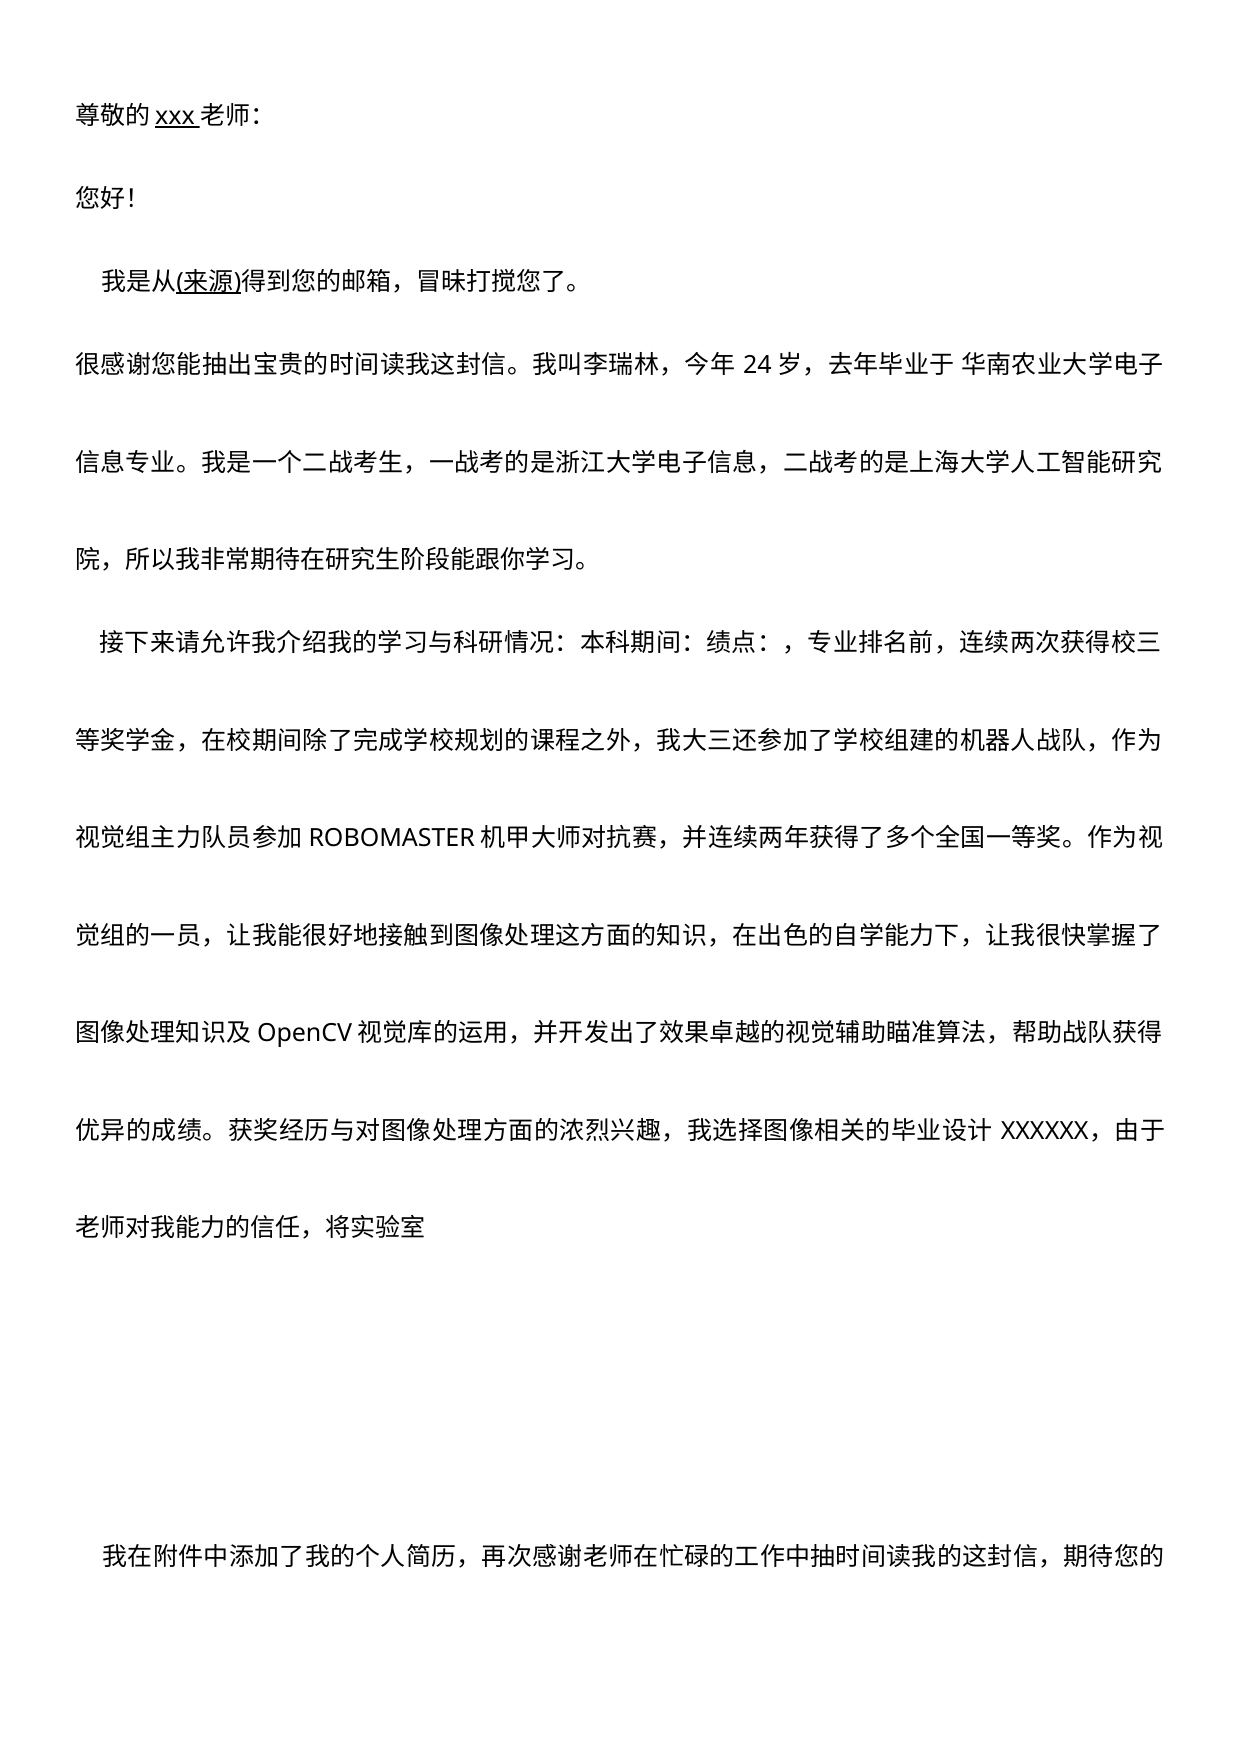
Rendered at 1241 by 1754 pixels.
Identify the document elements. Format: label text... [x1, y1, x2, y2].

text 尊敬的xxx老师： [75, 81, 1165, 146]
text 我是从(来源)得到您的邮箱，冒昧打搅您了。 [75, 247, 1165, 312]
text 您好！ [75, 164, 1165, 229]
text 接下来请允许我介绍我的学习与科研情况：本科期间：绩点：，专业排名前，连续两次获得校三等奖学金，在校期间除了完成学校规划的课程之外，我大三还参加了学校组建的机器人战队，作为视觉组主力队员参加ROBOMASTER机甲大师对抗赛，并连续两年获得了多个全国一等奖。作为视觉组的一员，让我能很好地接触到图像处理这方面的知识，在出色的自学能力下，让我很快掌握了图像处理知识及OpenCV视觉库的运用，并开发出了效果卓越的视觉辅助瞄准算法，帮助战队获得优异的成绩。获奖经历与对图像处理方面的浓烈兴趣，我选择图像相关的毕业设计XXXXXX，由于老师对我能力的信任，将实验室 [75, 608, 1165, 1258]
text 很感谢您能抽出宝贵的时间读我这封信。我叫李瑞林，今年24岁，去年毕业于 华南农业大学电子信息专业。我是一个二战考生，一战考的是浙江大学电子信息，二战考的是上海大学人工智能研究院，所以我非常期待在研究生阶段能跟你学习。 [75, 330, 1165, 590]
text 我在附件中添加了我的个人简历，再次感谢老师在忙碌的工作中抽时间读我的这封信，期待您的回复。 [75, 1522, 1165, 1587]
